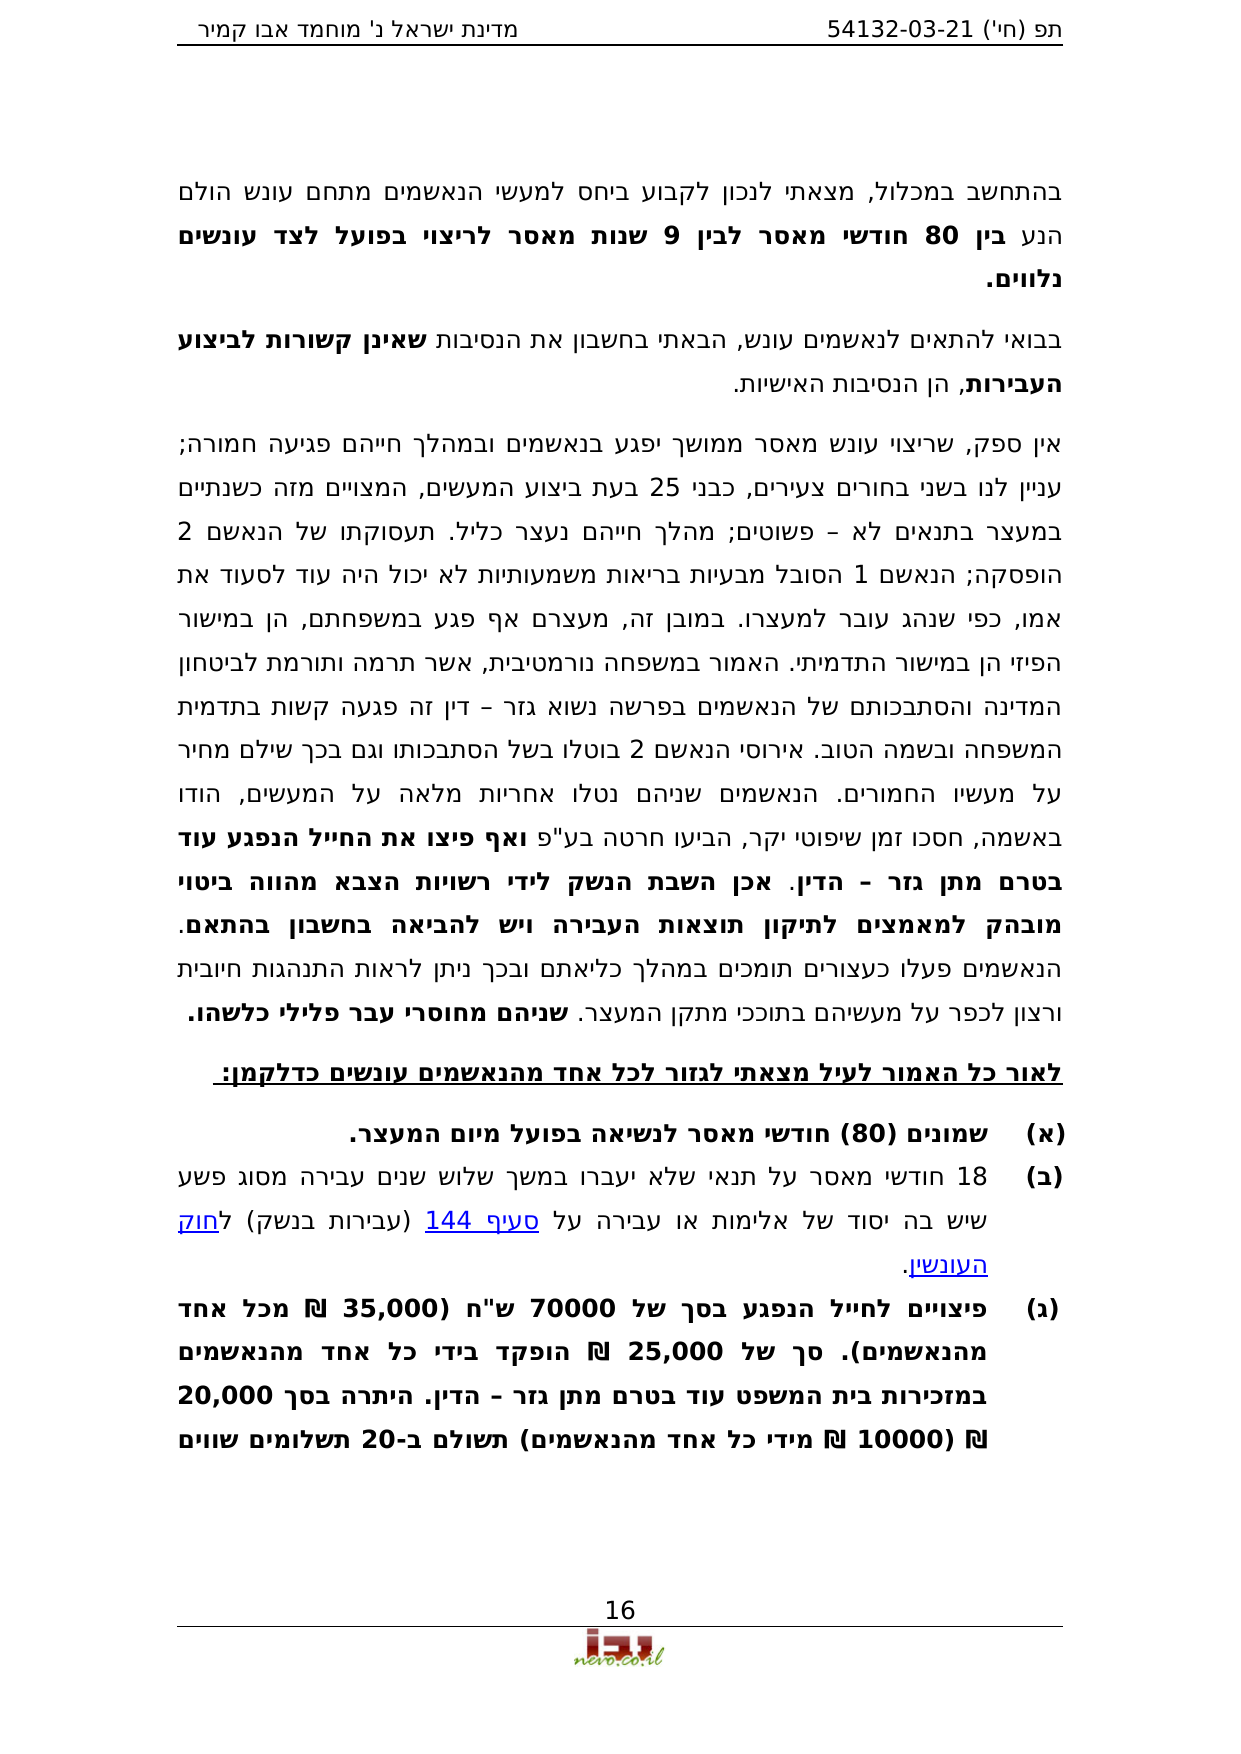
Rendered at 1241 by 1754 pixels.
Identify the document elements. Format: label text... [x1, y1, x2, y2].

text בבואי להתאים לנאשמים עונש, הבאתי בחשבון את הנסיבות שאינן קשורות לביצוע העבירות, הן הנסיבות האישיות. [177, 325, 1063, 398]
text לאור כל האמור לעיל מצאתי לגזור לכל אחד מהנאשמים עונשים כדלקמן: [177, 1058, 1063, 1088]
list שמונים (80) חודשי מאסר לנשיאה בפועל מיום המעצר. [177, 1119, 1026, 1148]
picture [574, 1628, 666, 1667]
list 18 חודשי מאסר על תנאי שלא יעברו במשך שלוש שנים עבירה מסוג פשע שיש בה יסוד של אלימות או עבירה על סעיף 144 (עבירות בנשק) לחוק העונשין. [177, 1163, 1026, 1279]
text אין ספק, שריצוי עונש מאסר ממושך יפגע בנאשמים ובמהלך חייהם פגיעה חמורה; עניין לנו בשני בחורים צעירים, כבני 25 בעת ביצוע המעשים, המצויים מזה כשנתיים במעצר בתנאים לא – פשוטים; מהלך חייהם נעצר כליל. תעסוקתו של הנאשם 2 הופסקה; הנאשם 1 הסובל מבעיות בריאות משמעותיות לא יכול היה עוד לסעוד את אמו, כפי שנהג עובר למעצרו. במובן זה, מעצרם אף פגע במשפחתם, הן במישור הפיזי הן במישור התדמיתי. האמור במשפחה נורמטיבית, אשר תרמה ותורמת לביטחון המדינה והסתבכותם של הנאשמים בפרשה נשוא גזר – דין זה פגעה קשות בתדמית המשפחה ובשמה הטוב. אירוסי הנאשם 2 בוטלו בשל הסתבכותו וגם בכך שילם מחיר על מעשיו החמורים. הנאשמים שניהם נטלו אחריות מלאה על המעשים, הודו באשמה, חסכו זמן שיפוטי יקר, הביעו חרטה בע"פ ואף פיצו את החייל הנפגע עוד בטרם מתן גזר – הדין. אכן השבת הנשק לידי רשויות הצבא מהווה ביטוי מובהק למאמצים לתיקון תוצאות העבירה ויש להביאה בחשבון בהתאם. הנאשמים פעלו כעצורים תומכים במהלך כליאתם ובכך ניתן לראות התנהגות חיובית ורצון לכפר על מעשיהם בתוככי מתקן המעצר. שניהם מחוסרי עבר פלילי כלשהו. [177, 429, 1063, 1027]
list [177, 1294, 1026, 1454]
text בהתחשב במכלול, מצאתי לנכון לקבוע ביחס למעשי הנאשמים מתחם עונש הולם הנע בין 80 חודשי מאסר לבין 9 שנות מאסר לריצוי בפועל לצד עונשים נלווים. [177, 177, 1063, 294]
